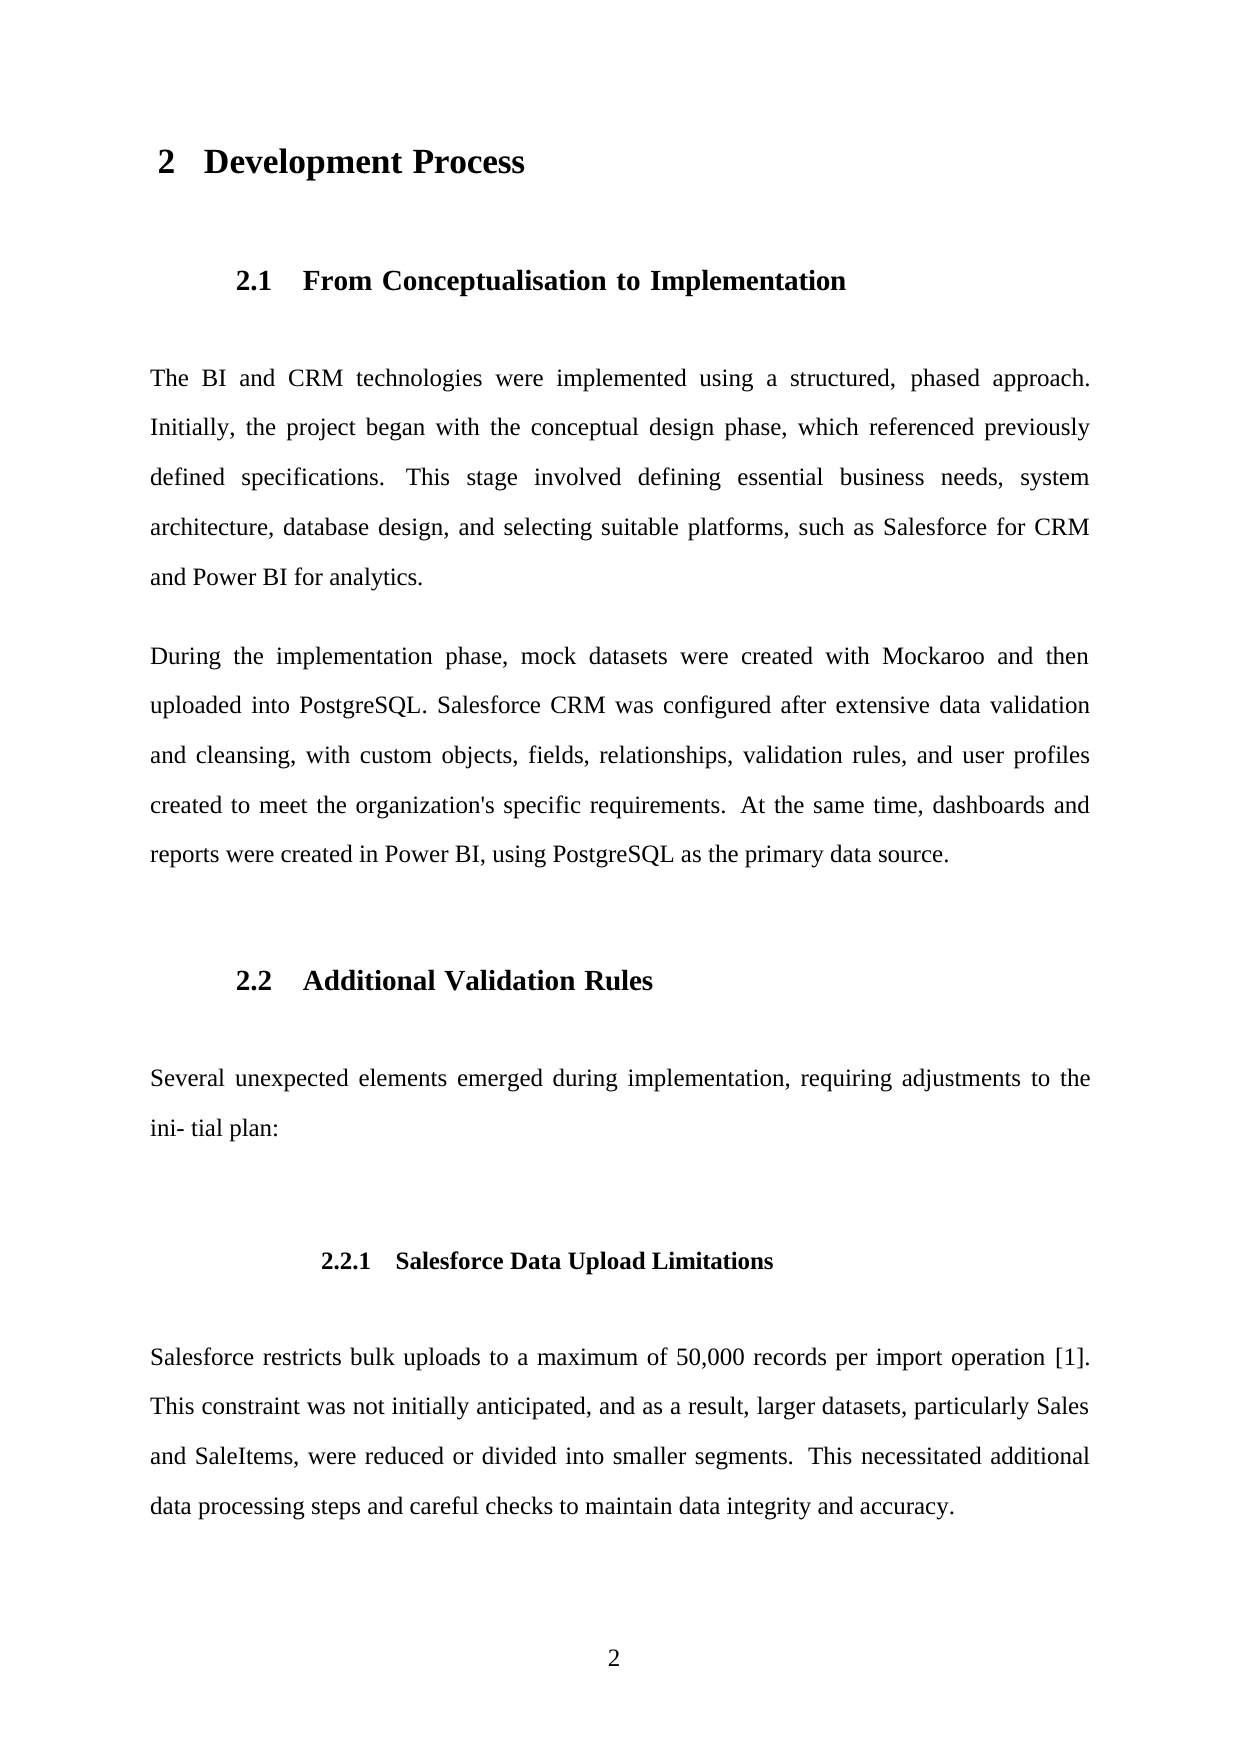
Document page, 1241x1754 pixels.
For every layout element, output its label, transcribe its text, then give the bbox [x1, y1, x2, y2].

subtitle Additional Validation Rules [236, 963, 1240, 997]
text Salesforce restricts bulk uploads to a maximum of 50,000 records per import operation [1]. This constraint was not initially anticipated, and as a result, larger datasets, particularly Sales and SaleItems, were reduced or divided into smaller segments. This necessitated additional data processing steps and careful checks to maintain data integrity and accuracy. [150, 1342, 1090, 1519]
text The BI and CRM technologies were implemented using a structured, phased approach. Initially, the project began with the conceptual design phase, which referenced previously defined specifications. This stage involved defining essential business needs, system architecture, database design, and selecting suitable platforms, such as Salesforce for CRM and Power BI for analytics. [150, 363, 1090, 590]
text Several unexpected elements emerged during implementation, requiring adjustments to the ini- tial plan: [150, 1063, 1090, 1142]
subtitle Development Process [157, 140, 1240, 181]
text During the implementation phase, mock datasets were created with Mockaroo and then uploaded into PostgreSQL. Salesforce CRM was configured after extensive data validation and cleansing, with custom objects, fields, relationships, validation rules, and user profiles created to meet the organization's specific requirements. At the same time, dashboards and reports were created in Power BI, using PostgreSQL as the primary data source. [150, 641, 1090, 868]
subtitle From Conceptualisation to Implementation [236, 263, 1240, 297]
subtitle Salesforce Data Upload Limitations [321, 1246, 1240, 1274]
